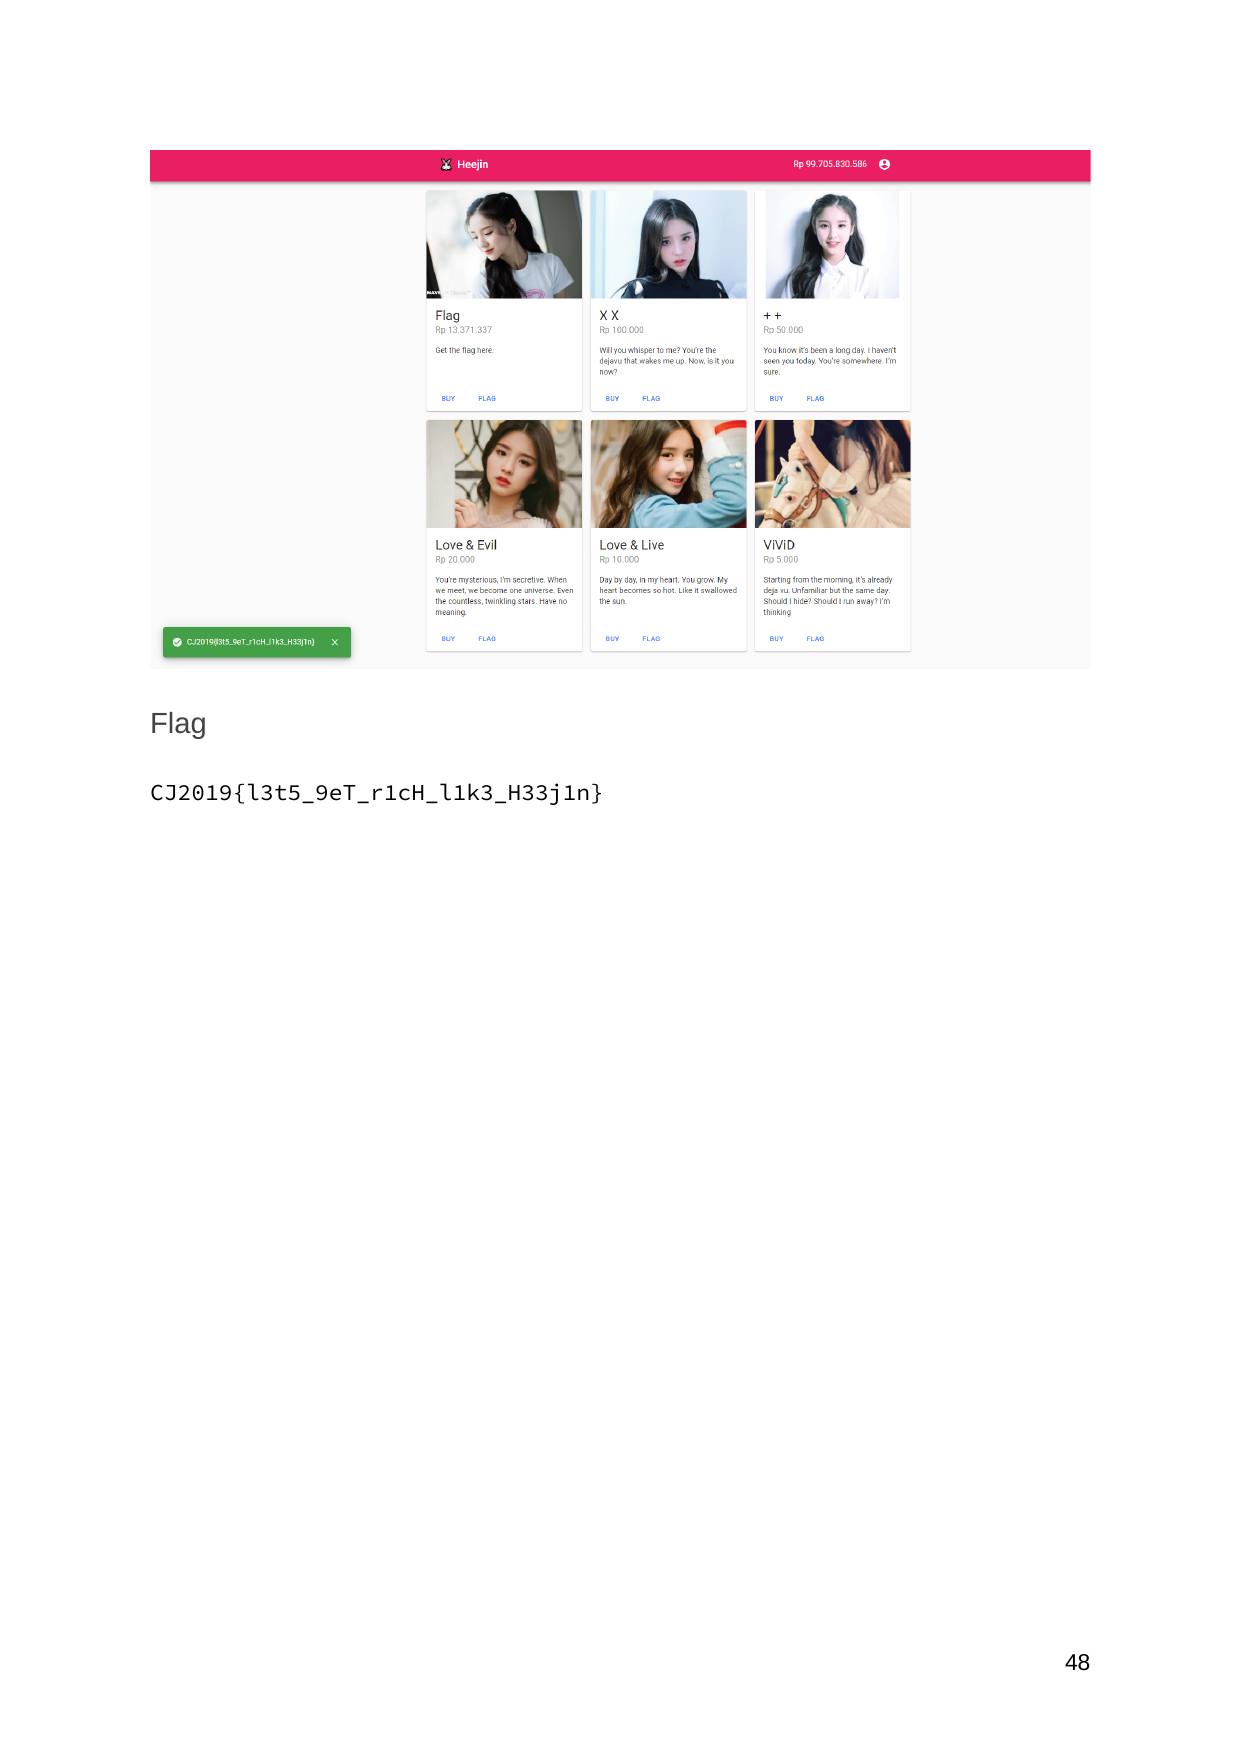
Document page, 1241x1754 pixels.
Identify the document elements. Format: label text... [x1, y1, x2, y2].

subtitle Flag [150, 706, 1090, 739]
picture [150, 150, 1091, 669]
text CJ2019{l3t5_9eT_r1cH_l1k3_H33j1n} [150, 778, 1090, 807]
